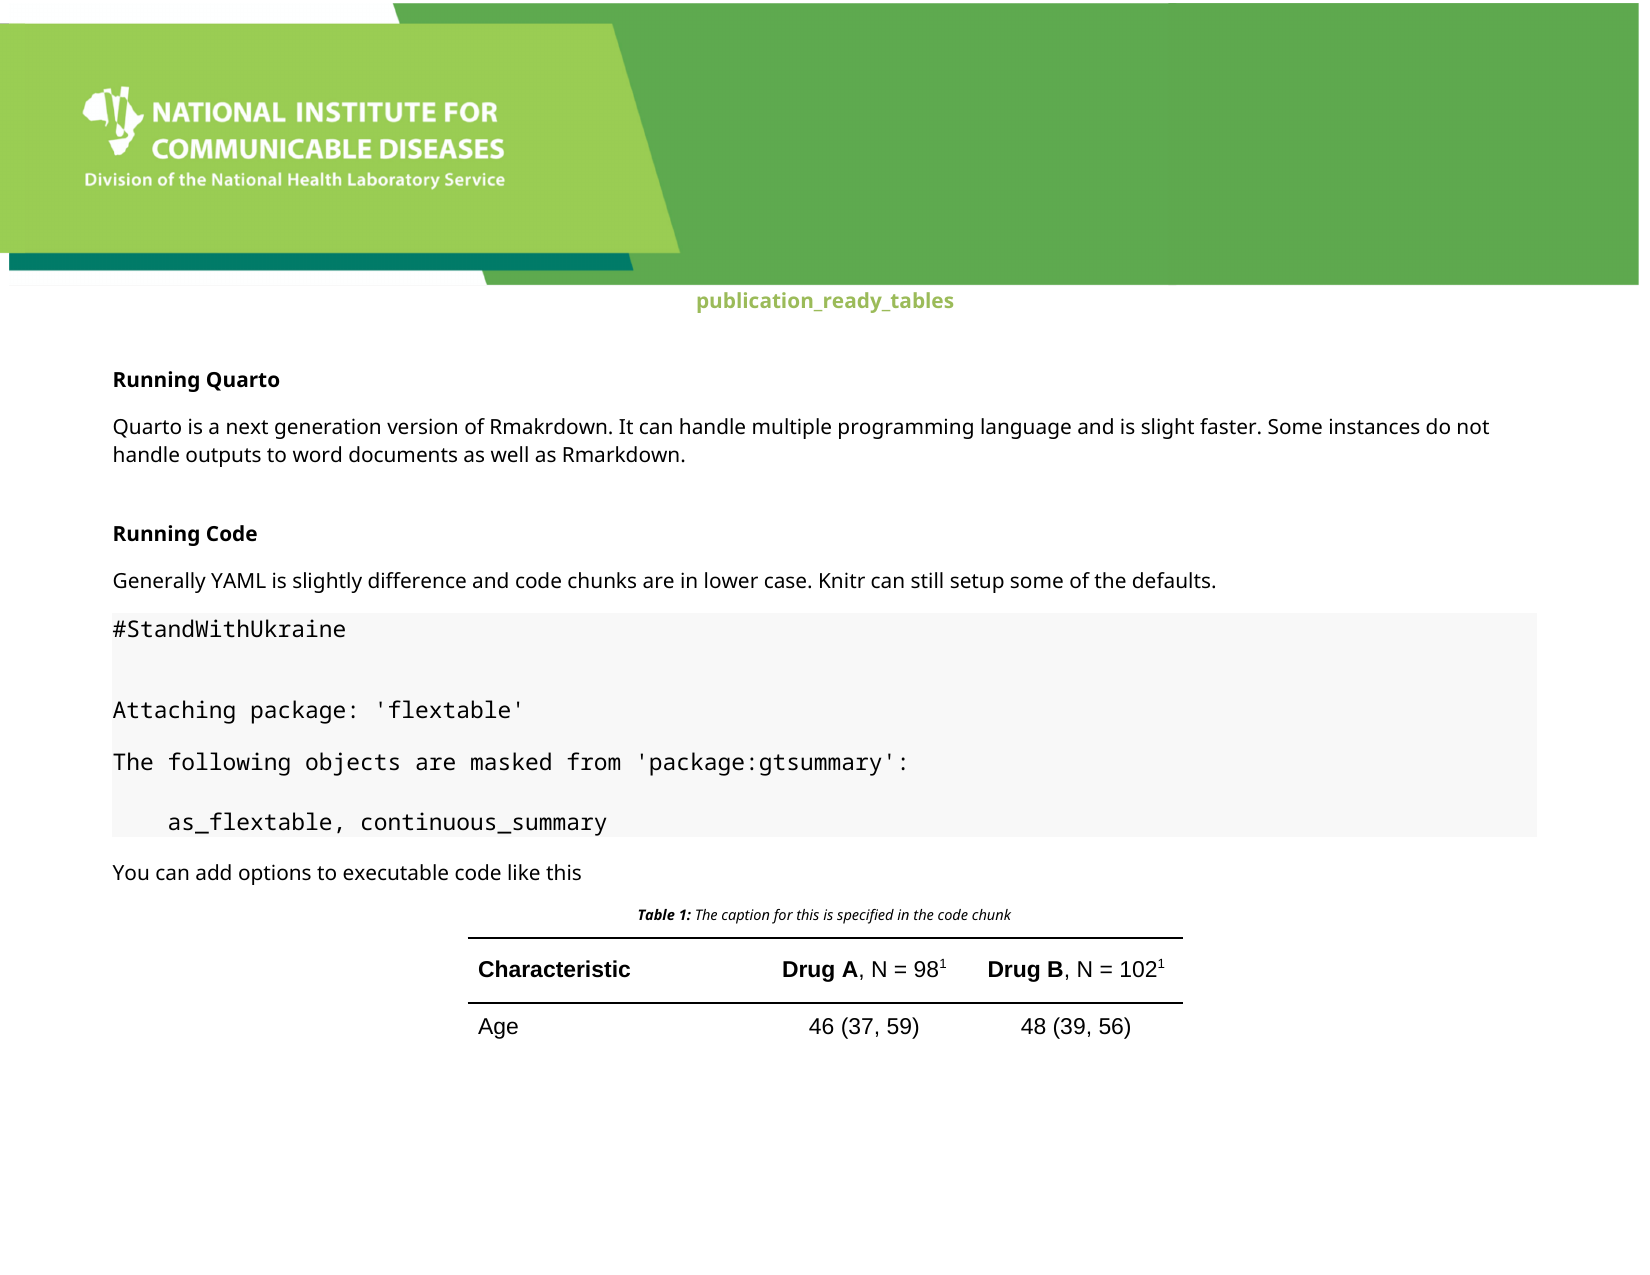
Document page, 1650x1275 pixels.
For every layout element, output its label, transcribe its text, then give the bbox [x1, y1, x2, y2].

text You can add options to executable code like this [112, 858, 1537, 886]
text Generally YAML is slightly difference and code chunks are in lower case. Knitr can still setup some of the defaults. [112, 566, 1537, 594]
picture [0, 2, 1642, 287]
table_cell Age [468, 1004, 759, 1066]
subtitle Running Code [112, 519, 1537, 547]
text Table : The caption for this is specified in the code chunk [112, 905, 1537, 925]
table_header Characteristic [468, 939, 759, 1002]
title publication_ready_tables [0, 286, 1650, 315]
subtitle Running Quarto [112, 365, 1537, 393]
table_header Drug A, N = 981 [759, 939, 969, 1002]
text #StandWithUkraine [112, 613, 1537, 644]
text The following objects are masked from 'package:gtsummary': as_flextable, continuous_summary [112, 746, 1537, 837]
table_cell 48 (39, 56) [970, 1004, 1182, 1066]
table_cell 46 (37, 59) [759, 1004, 969, 1066]
text Attaching package: 'flextable' [112, 665, 1537, 725]
table_header Drug B, N = 1021 [970, 939, 1182, 1002]
text Quarto is a next generation version of Rmakrdown. It can handle multiple programming language and is slight faster. Some instances do not handle outputs to word documents as well as Rmarkdown. [112, 412, 1537, 469]
